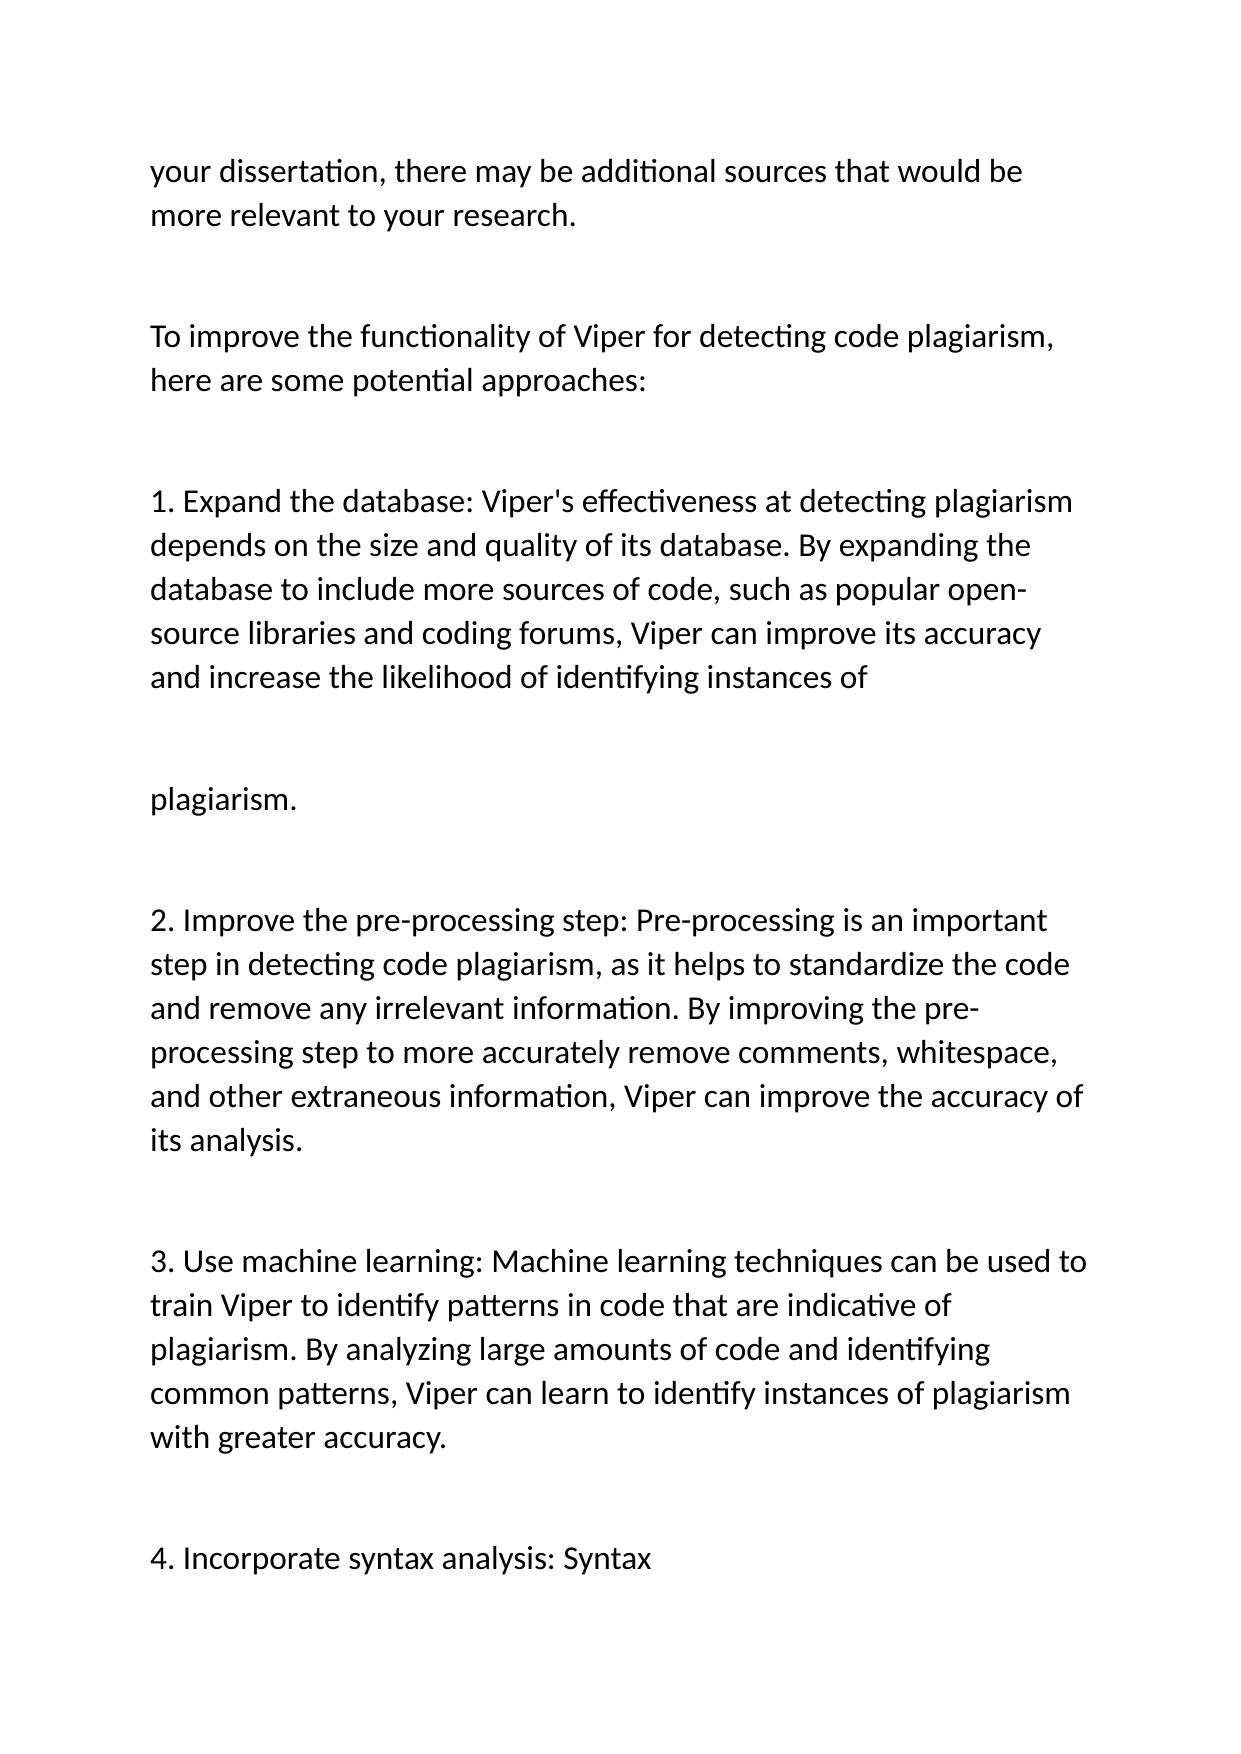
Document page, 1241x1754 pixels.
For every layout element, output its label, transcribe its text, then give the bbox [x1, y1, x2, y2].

text 4. Incorporate syntax analysis: Syntax [150, 1537, 1090, 1578]
text 1. Expand the database: Viper's effectiveness at detecting plagiarism depends on the size and quality of its database. By expanding the database to include more sources of code, such as popular open-source libraries and coding forums, Viper can improve its accuracy and increase the likelihood of identifying instances of [150, 480, 1090, 697]
text 2. Improve the pre-processing step: Pre-processing is an important step in detecting code plagiarism, as it helps to standardize the code and remove any irrelevant information. By improving the pre-processing step to more accurately remove comments, whitespace, and other extraneous information, Viper can improve the accuracy of its analysis. [150, 899, 1090, 1159]
text plagiarism. [150, 777, 1090, 818]
text 3. Use machine learning: Machine learning techniques can be used to train Viper to identify patterns in code that are indicative of plagiarism. By analyzing large amounts of code and identifying common patterns, Viper can learn to identify instances of plagiarism with greater accuracy. [150, 1240, 1090, 1456]
text To improve the functionality of Viper for detecting code plagiarism, here are some potential approaches: [150, 315, 1090, 400]
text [150, 150, 1090, 235]
